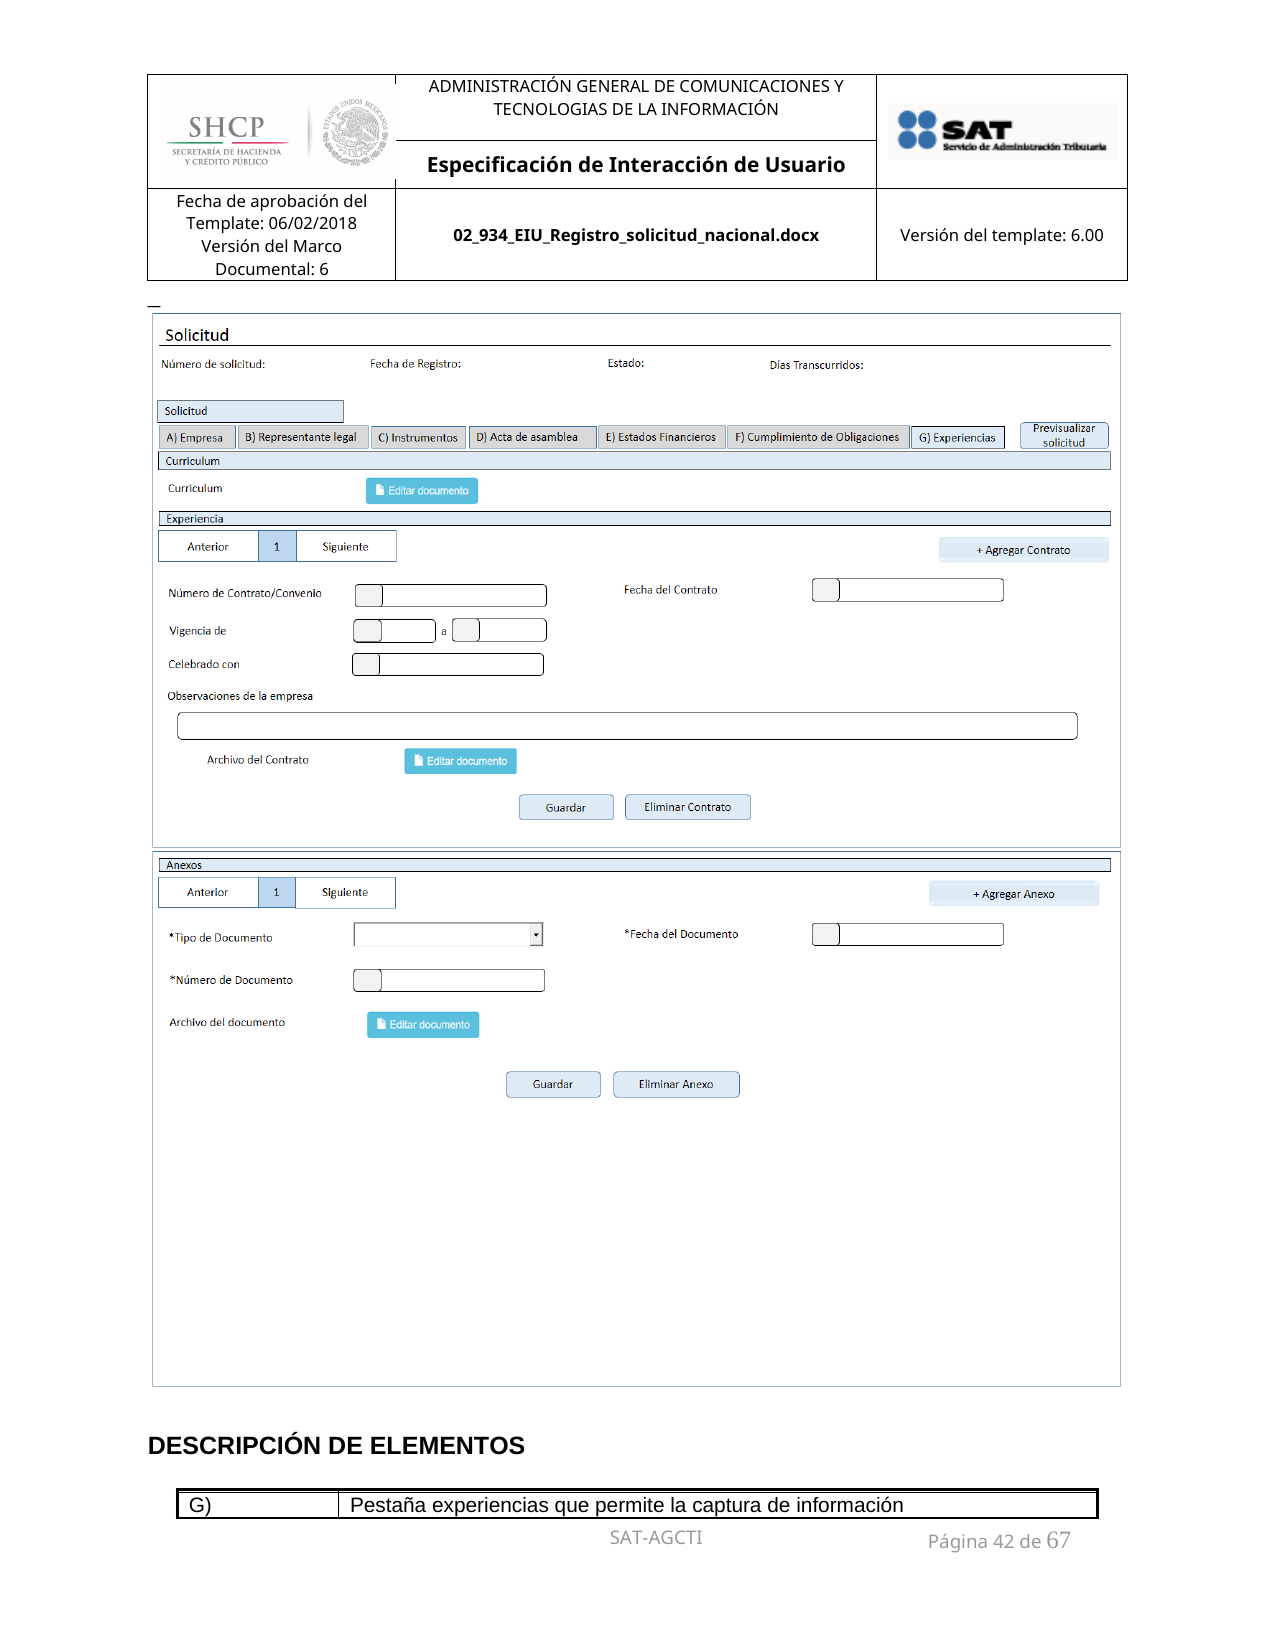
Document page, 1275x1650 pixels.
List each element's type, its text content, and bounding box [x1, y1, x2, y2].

table_cell Pestaña experiencias que permite la captura de información [339, 1493, 1096, 1517]
table_cell G) Experiencias [179, 1493, 338, 1517]
subtitle Descripción de Elementos [148, 1431, 1127, 1459]
picture [158, 84, 396, 179]
picture [887, 103, 1119, 160]
picture [147, 310, 1123, 1390]
